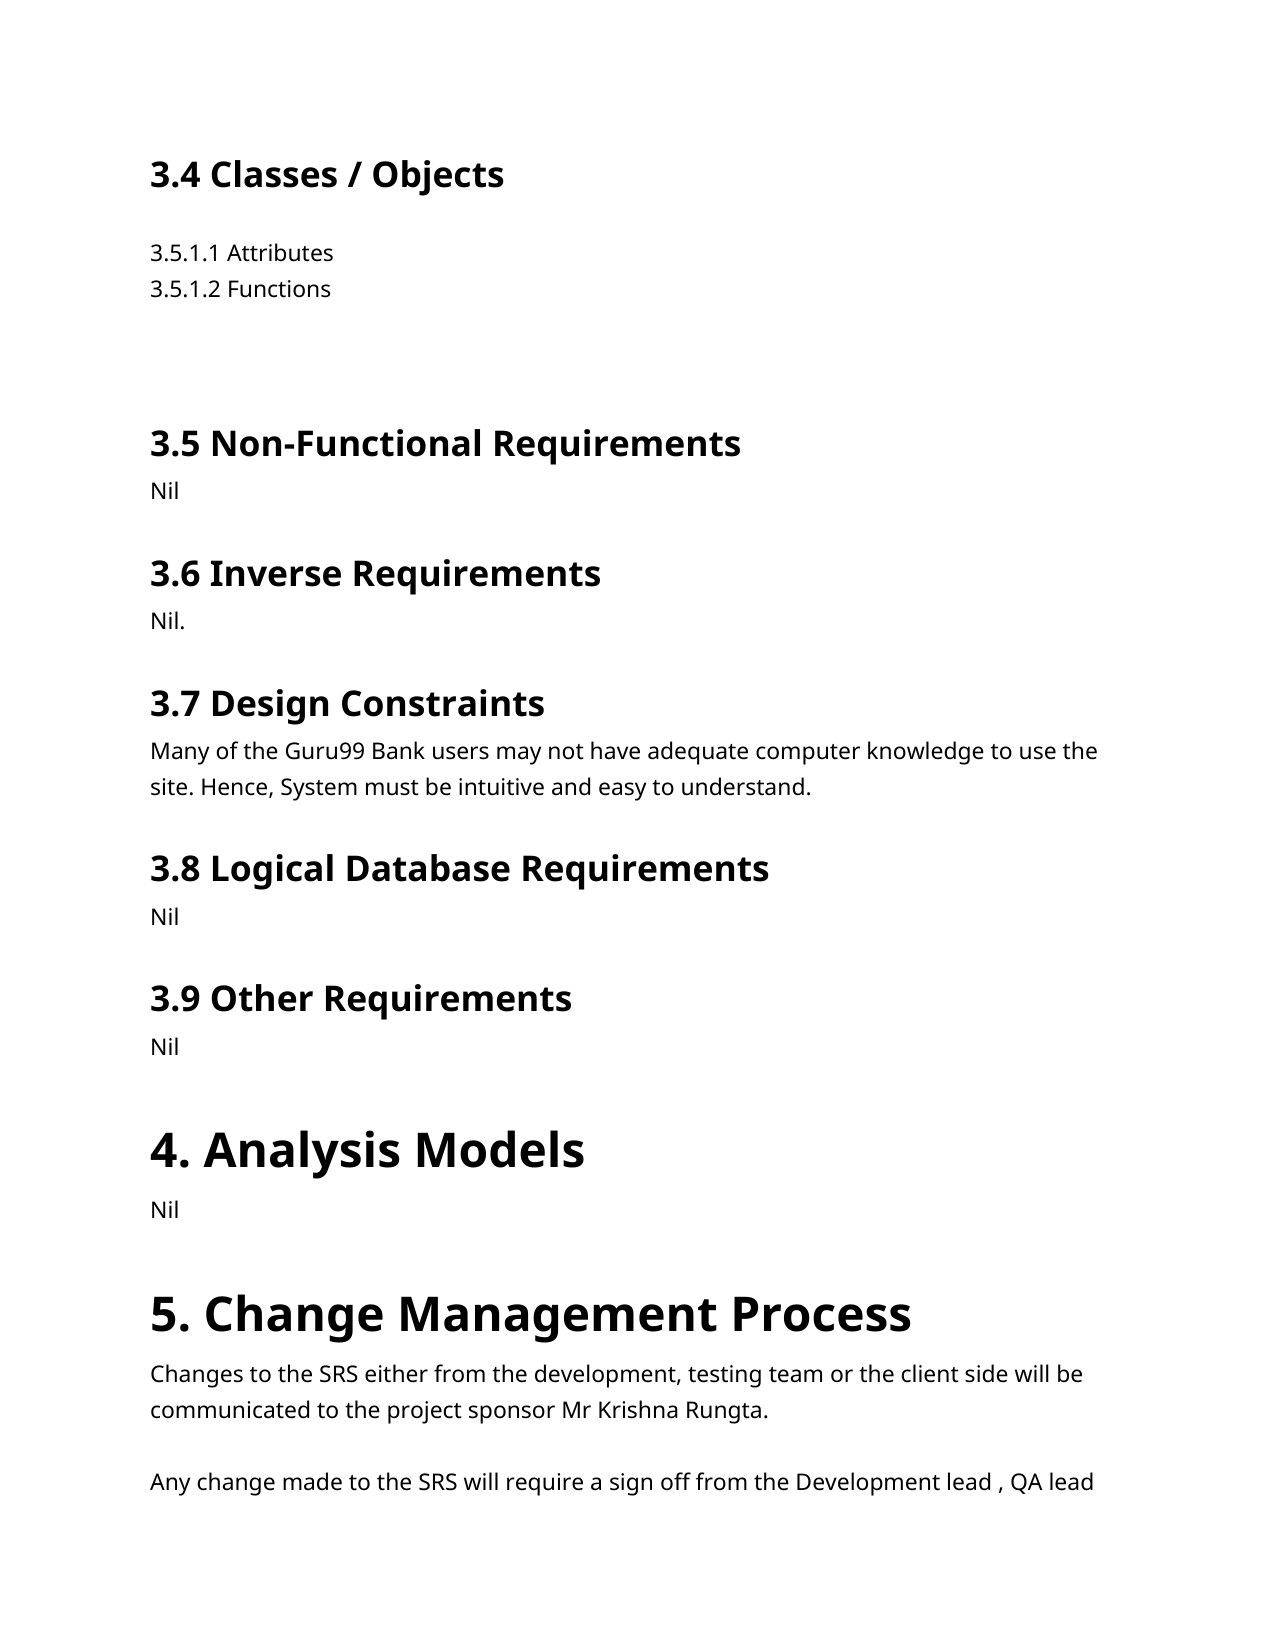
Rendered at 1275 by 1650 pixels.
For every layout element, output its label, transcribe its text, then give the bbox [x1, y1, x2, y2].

text Nil [150, 474, 1125, 506]
text Nil [150, 1194, 1125, 1226]
subtitle 5. Change Management Process [150, 1280, 1125, 1346]
text 3.5.1.2 Functions [150, 273, 1125, 304]
text 3.5.1.1 Attributes [150, 237, 1125, 268]
text Many of the Guru99 Bank users may not have adequate computer knowledge to use the site. Hence, System must be intuitive and easy to understand. [150, 734, 1125, 802]
subtitle 3.4 Classes / Objects [150, 150, 1125, 198]
subtitle 3.8 Logical Database Requirements [150, 844, 1125, 892]
text Nil [150, 1031, 1125, 1062]
text Changes to the SRS either from the development, testing team or the client side will be communicated to the project sponsor Mr Krishna Rungta. [150, 1358, 1125, 1425]
subtitle 4. Analysis Models [150, 1116, 1125, 1182]
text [150, 1466, 1125, 1497]
subtitle 3.5 Non-Functional Requirements [150, 418, 1125, 466]
subtitle 3.7 Design Constraints [150, 678, 1125, 726]
subtitle 3.6 Inverse Requirements [150, 548, 1125, 596]
subtitle 3.9 Other Requirements [150, 974, 1125, 1022]
text Nil. [150, 604, 1125, 636]
text Nil [150, 901, 1125, 932]
